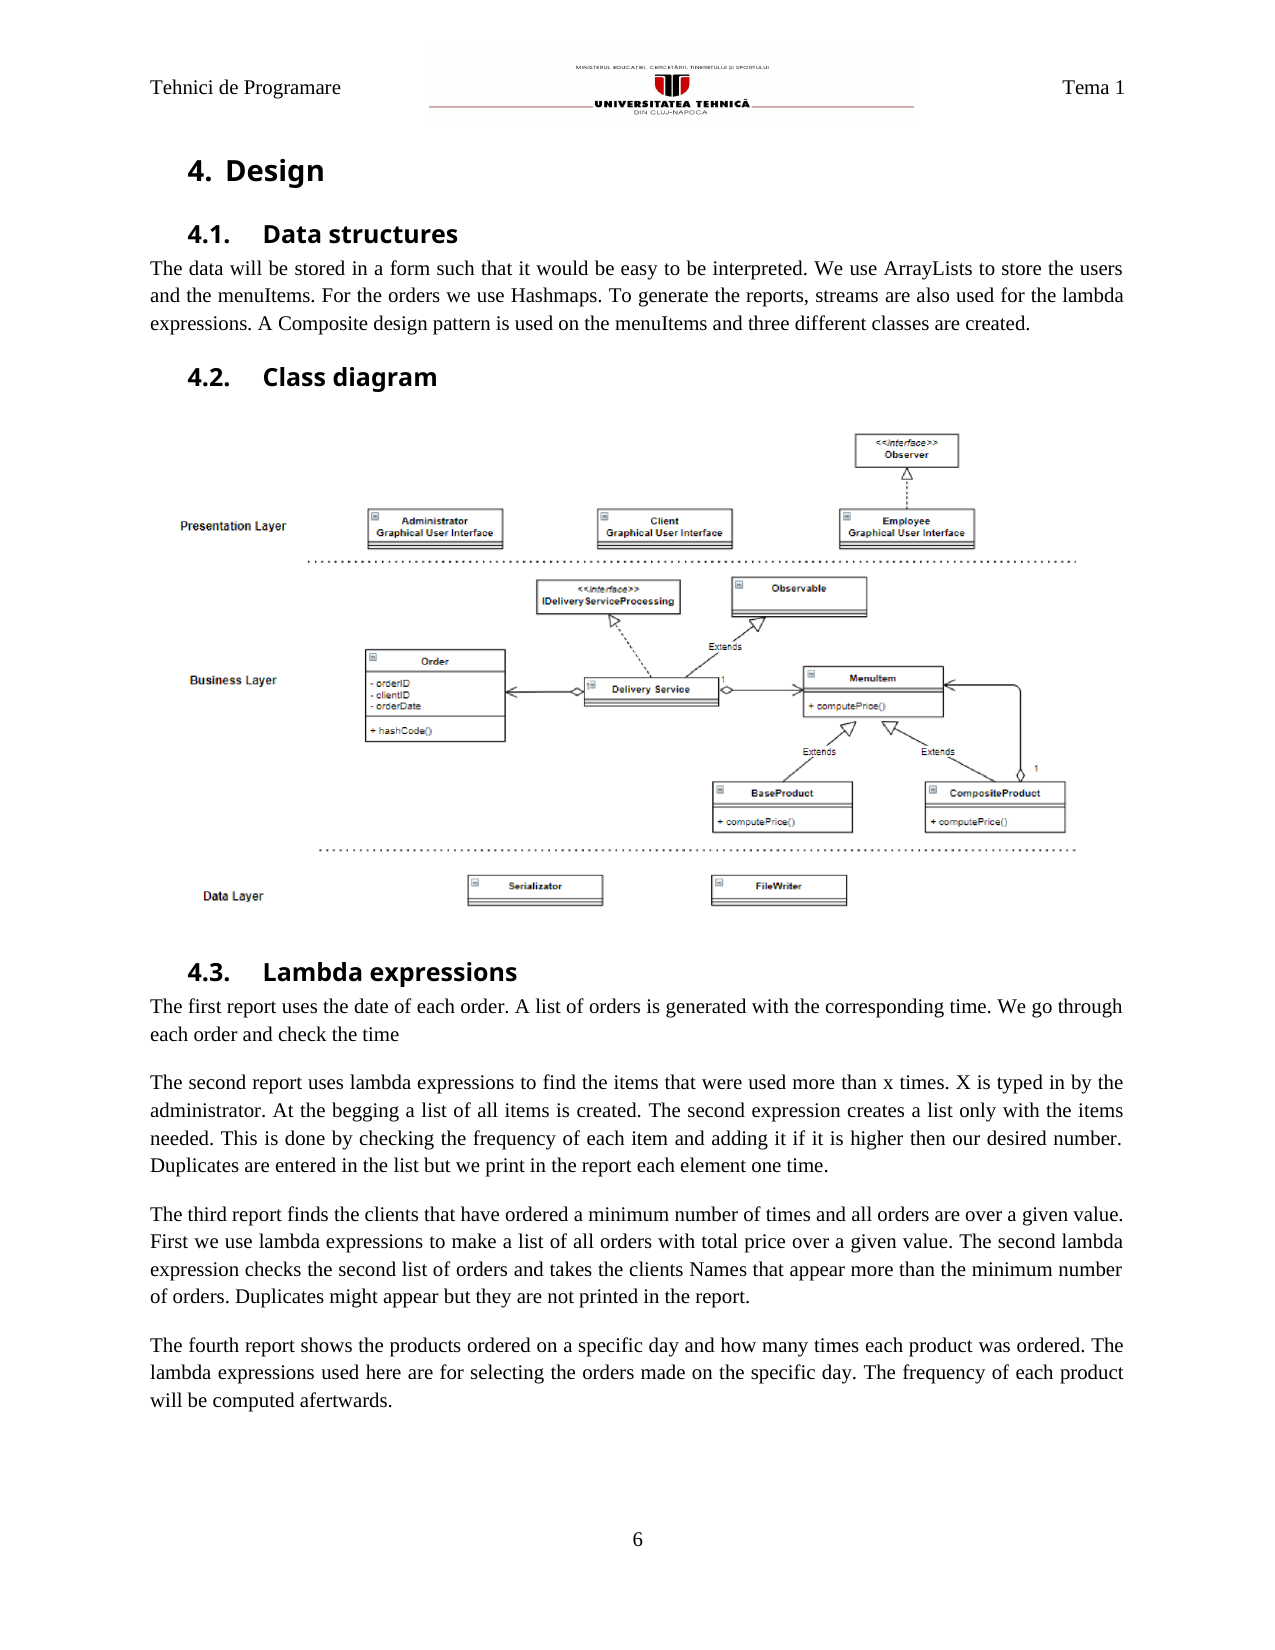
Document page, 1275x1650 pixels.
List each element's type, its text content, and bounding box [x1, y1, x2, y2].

subtitle Data structures [187, 216, 1125, 251]
subtitle Lambda expressions [187, 955, 1125, 989]
subtitle Class diagram [187, 359, 1125, 393]
subtitle Design [187, 150, 1125, 190]
text The third report finds the clients that have ordered a minimum number of times and all orders are over a given value. First we use lambda expressions to make a list of all orders with total price over a given value. The second lambda expression checks the second list of orders and takes the clients Names that appear more than the minimum number of orders. Duplicates might appear but they are not printed in the report. [150, 1201, 1125, 1308]
picture [150, 398, 1125, 931]
text The data will be stored in a form such that it would be easy to be interpreted. We use ArrayLists to store the users and the menuItems. For the orders we use Hashmaps. To generate the reports, streams are also used for the lambda expressions. A Composite design pattern is used on the menuItems and three different classes are created. [150, 256, 1125, 335]
text The second report uses lambda expressions to find the items that were used more than x times. X is typed in by the administrator. At the begging a list of all items is created. The second expression creates a list only with the items needed. This is done by checking the frequency of each item and adding it if it is higher then our desired number. Duplicates are entered in the list but we print in the report each element one time. [150, 1070, 1125, 1177]
picture [429, 45, 915, 126]
text The first report uses the date of each order. A list of orders is generated with the corresponding time. We go through each order and check the time [150, 994, 1125, 1046]
text The fourth report shows the products ordered on a specific day and how many times each product was ordered. The lambda expressions used here are for selecting the orders made on the specific day. The frequency of each product will be computed afertwards. [150, 1333, 1125, 1412]
